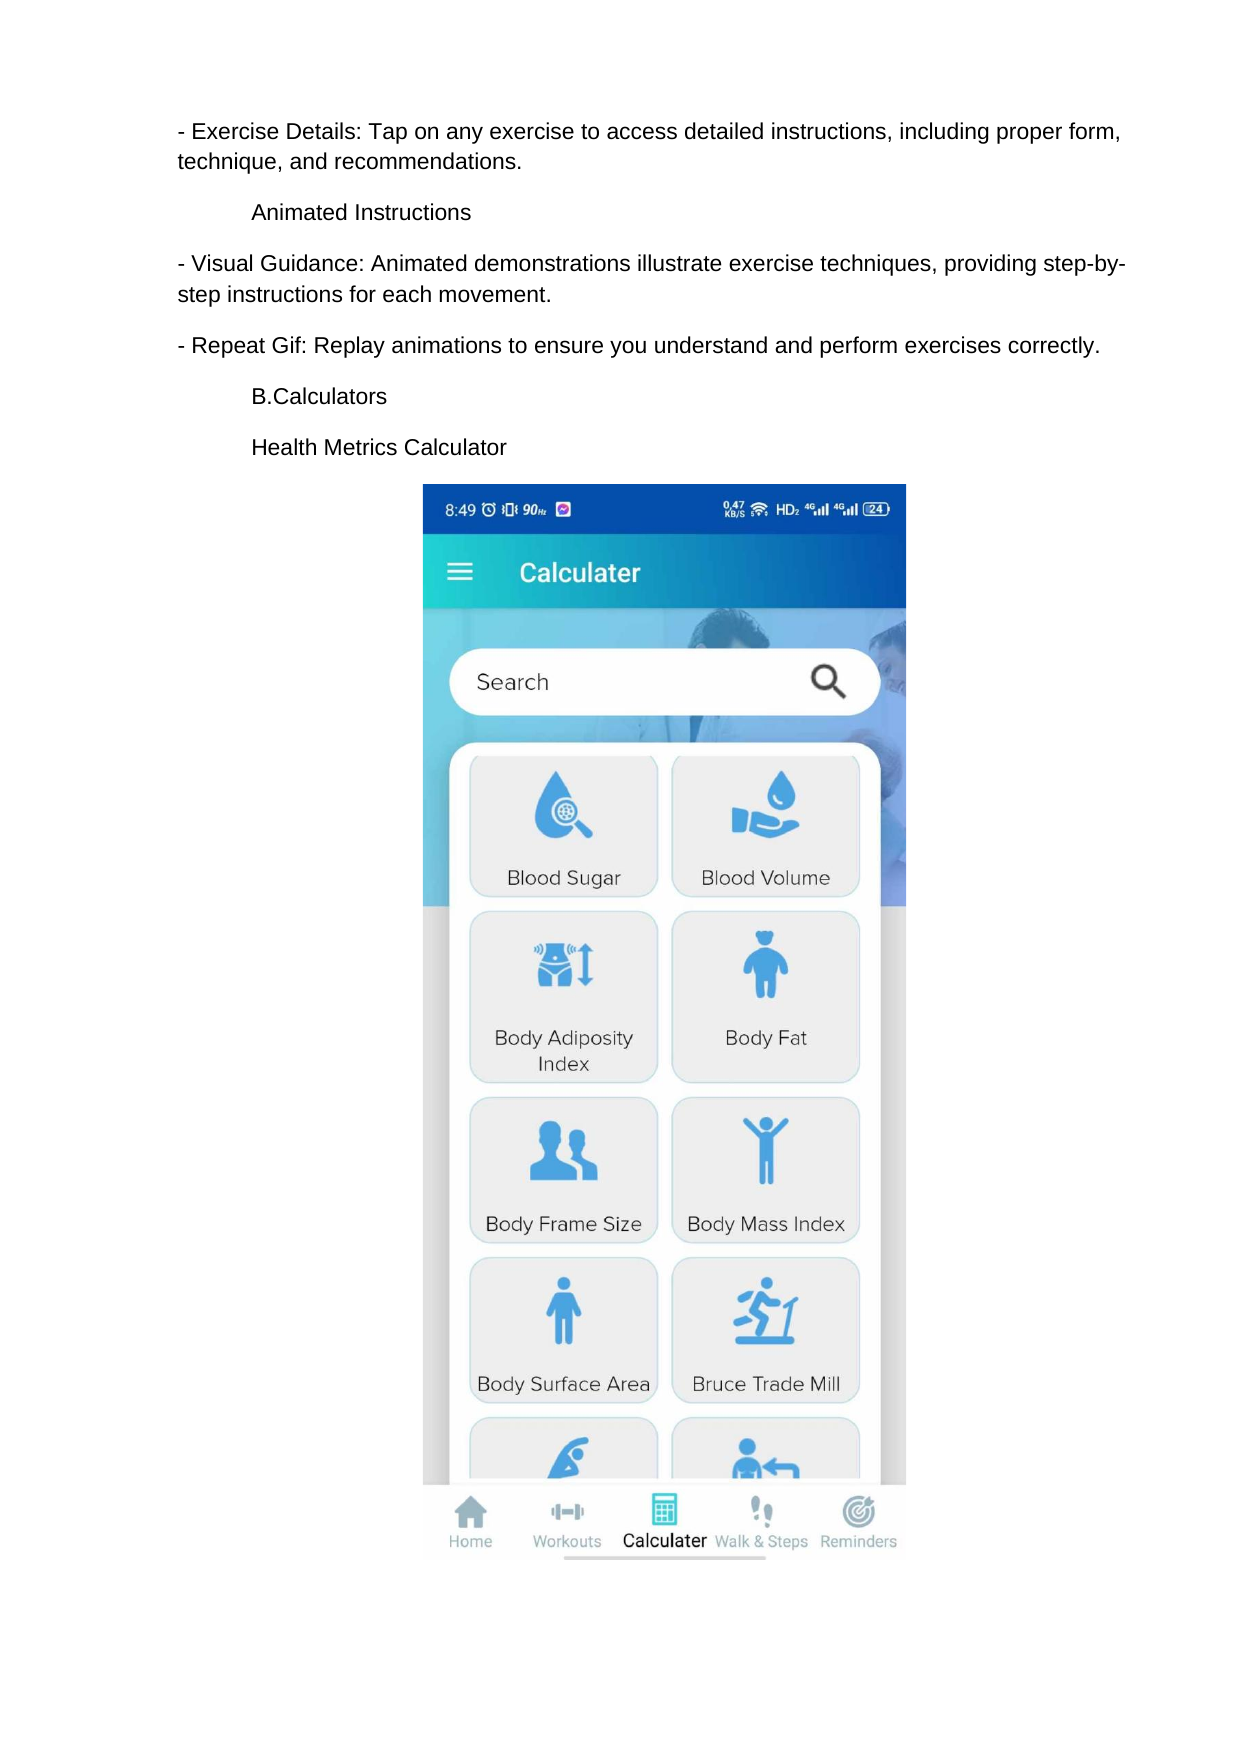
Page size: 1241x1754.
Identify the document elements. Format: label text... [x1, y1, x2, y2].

text B.Calculators [177, 383, 1152, 409]
text - Visual Guidance: Animated demonstrations illustrate exercise techniques, providing step-by-step instructions for each movement. [177, 250, 1152, 307]
text Animated Instructions [177, 199, 1152, 226]
picture [422, 484, 907, 1560]
text Health Metrics Calculator [177, 434, 1152, 460]
text - Exercise Details: Tap on any exercise to access detailed instructions, including proper form, technique, and recommendations. [177, 118, 1152, 175]
text - Repeat Gif: Replay animations to ensure you understand and perform exercises correctly. [177, 332, 1152, 358]
